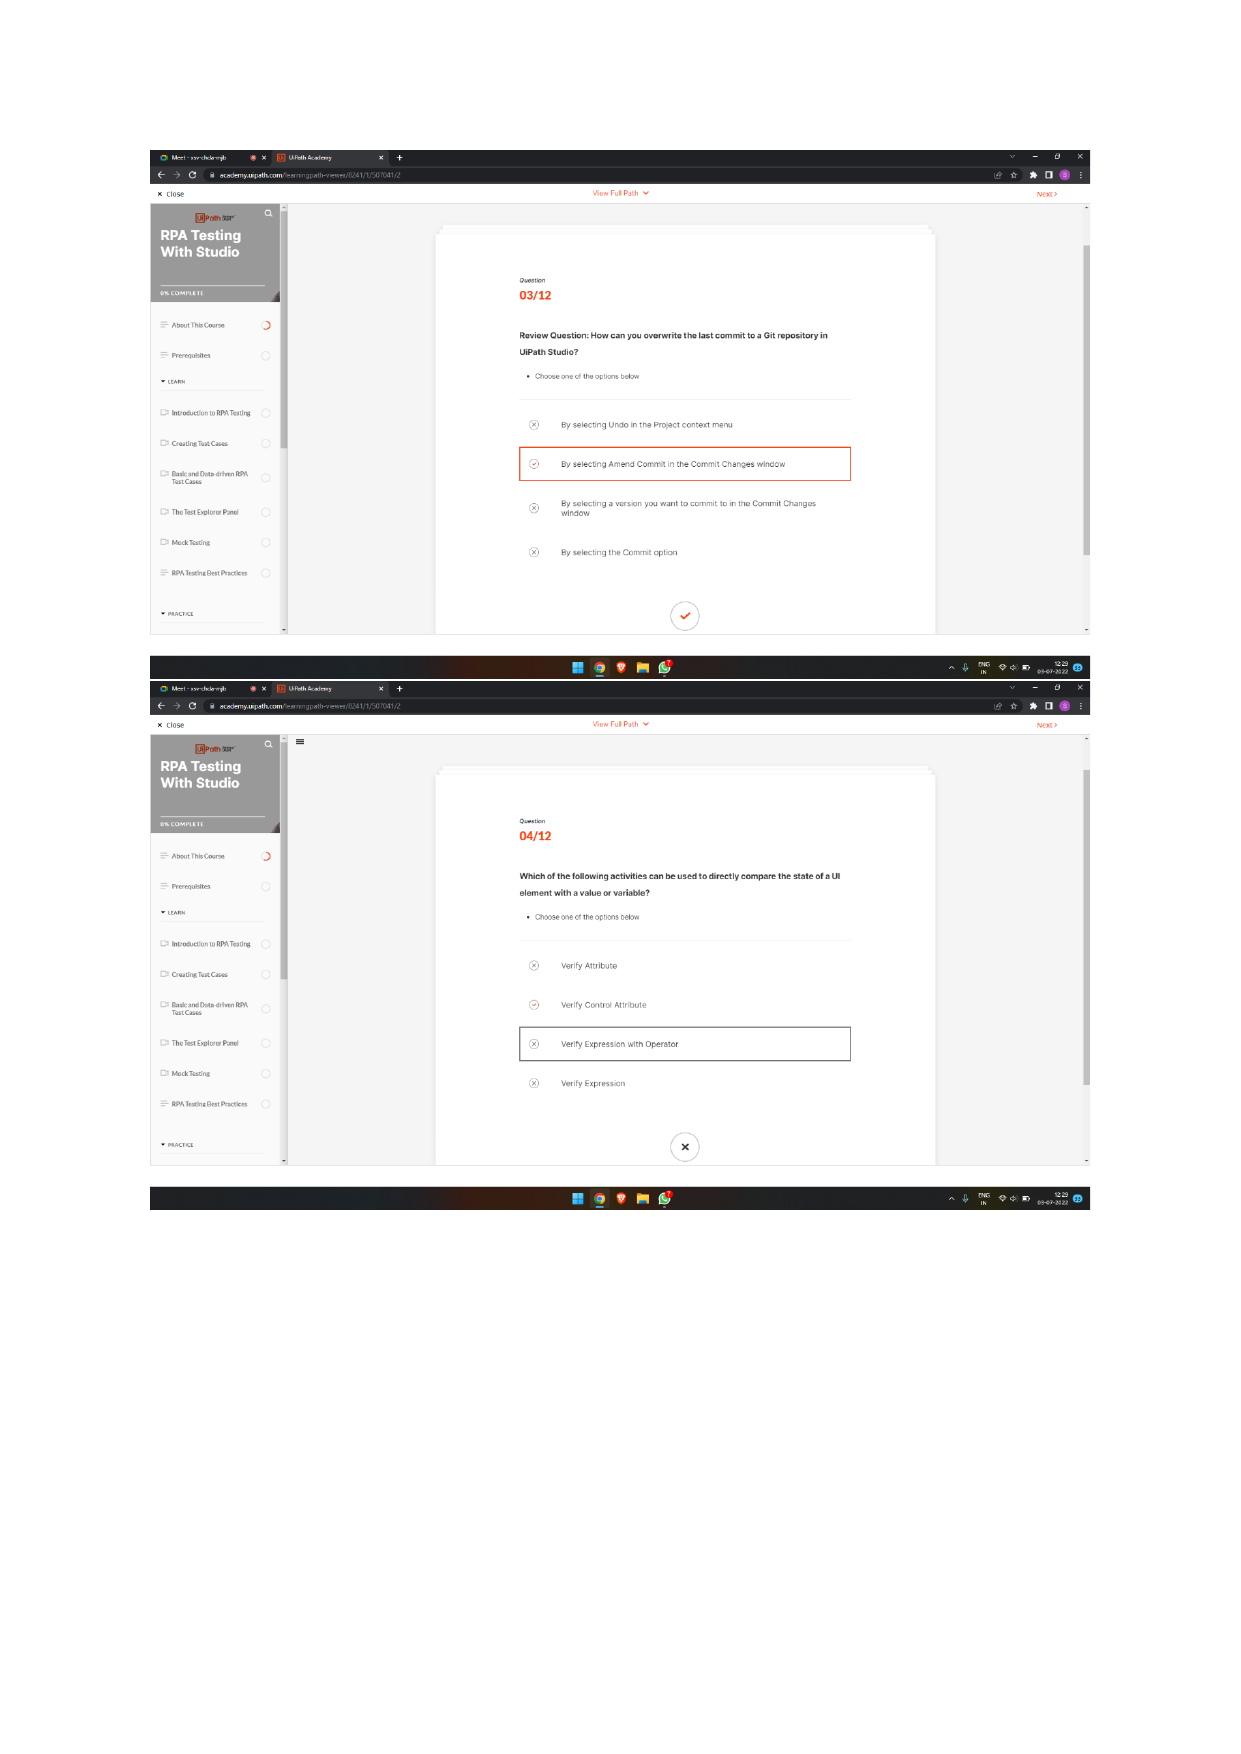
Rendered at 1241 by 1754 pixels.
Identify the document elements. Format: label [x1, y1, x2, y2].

picture [150, 150, 1091, 679]
picture [150, 681, 1091, 1210]
